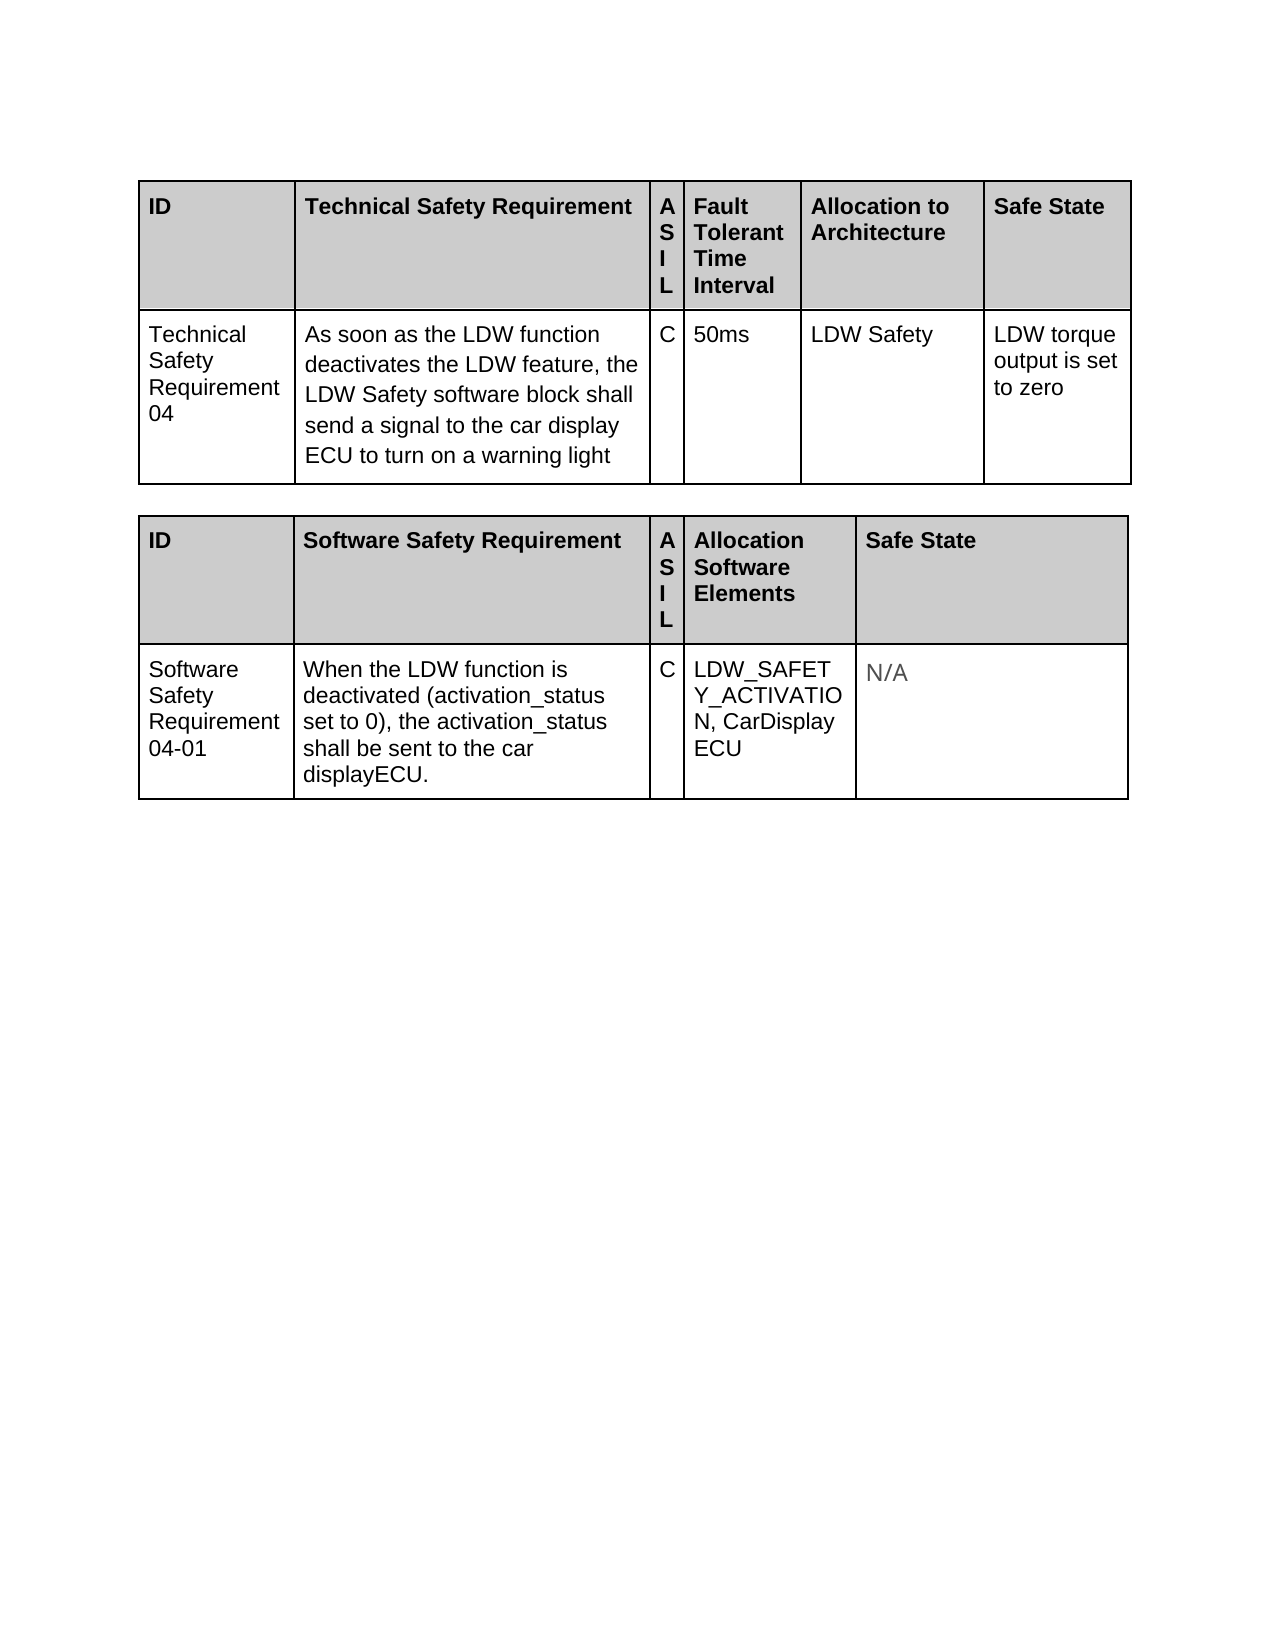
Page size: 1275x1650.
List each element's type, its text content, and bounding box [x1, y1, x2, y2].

table_header Safe State [985, 182, 1130, 308]
table_header ID [140, 182, 294, 308]
table_cell 50ms [685, 311, 800, 482]
table_cell Software Safety Requirement 04-01 [140, 645, 293, 798]
table_header Software Safety Requirement [295, 517, 649, 643]
table_header Allocation to Architecture [802, 182, 983, 308]
table_header Technical Safety Requirement [296, 182, 649, 308]
table_header Allocation Software Elements [685, 517, 855, 643]
table_cell C [651, 311, 683, 482]
table_cell LDW_SAFETY_ACTIVATION, CarDisplay ECU [685, 645, 855, 798]
table_cell When the LDW function is deactivated (activation_status set to 0), the activation_status shall be sent to the car displayECU. [295, 645, 649, 798]
table_cell Technical Safety Requirement 04 [140, 311, 294, 482]
table_header ASIL [651, 517, 683, 643]
table_cell As soon as the LDW function deactivates the LDW feature, the LDW Safety software block shall send a signal to the car display ECU to turn on a warning light [296, 311, 649, 482]
table_cell LDW Safety [802, 311, 983, 482]
table_header ID [140, 517, 293, 643]
table_header ASIL [651, 182, 683, 308]
table_cell N/A [857, 645, 1127, 798]
table_header Fault Tolerant Time Interval [685, 182, 800, 308]
table_cell C [651, 645, 683, 798]
table_cell LDW torque output is set to zero [985, 311, 1130, 482]
table_header Safe State [857, 517, 1127, 643]
